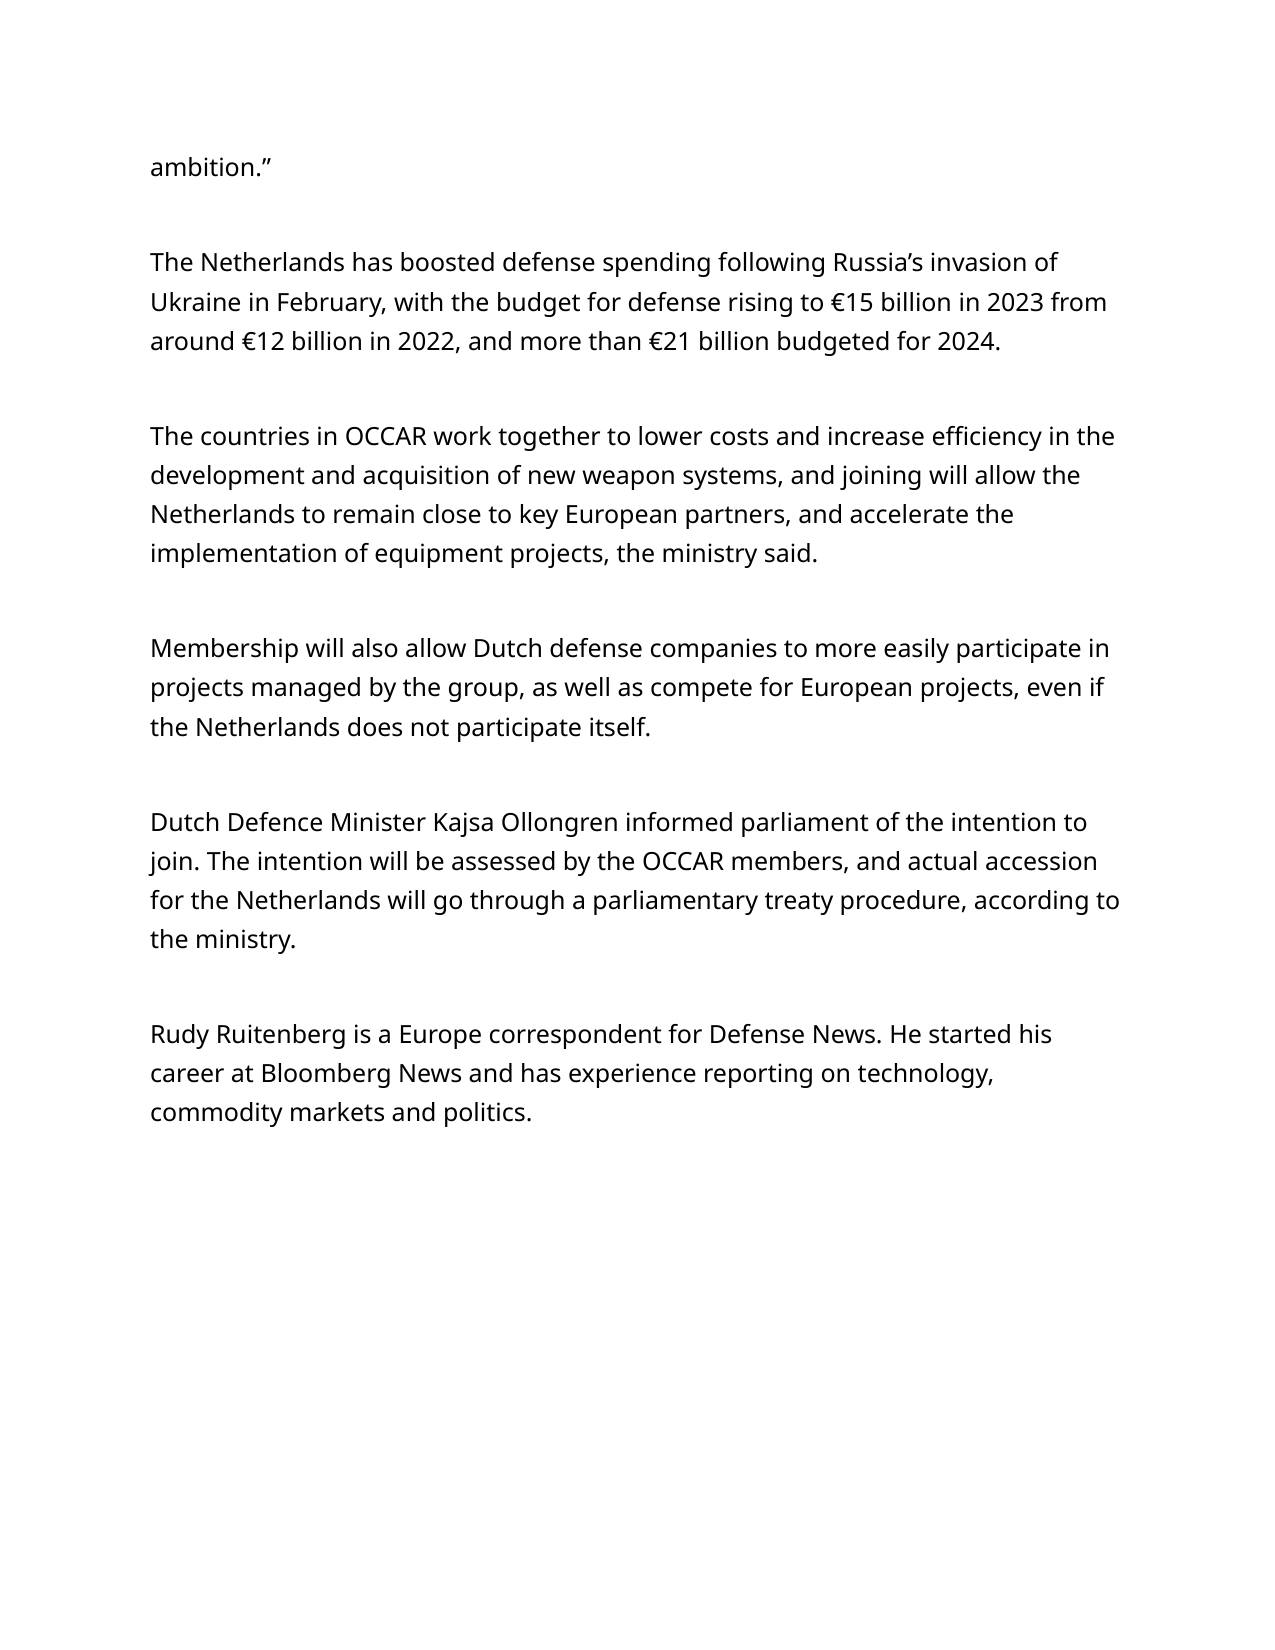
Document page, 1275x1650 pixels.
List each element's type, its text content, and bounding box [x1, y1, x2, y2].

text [150, 150, 1125, 223]
text Membership will also allow Dutch defense companies to more easily participate in projects managed by the group, as well as compete for European projects, even if the Netherlands does not participate itself. [150, 631, 1125, 782]
text The Netherlands has boosted defense spending following Russia’s invasion of Ukraine in February, with the budget for defense rising to €15 billion in 2023 from around €12 billion in 2022, and more than €21 billion budgeted for 2024. [150, 245, 1125, 397]
text Rudy Ruitenberg is a Europe correspondent for Defense News. He started his career at Bloomberg News and has experience reporting on technology, commodity markets and politics. [150, 1017, 1125, 1168]
text Dutch Defence Minister Kajsa Ollongren informed parliament of the intention to join. The intention will be assessed by the OCCAR members, and actual accession for the Netherlands will go through a parliamentary treaty procedure, according to the ministry. [150, 804, 1125, 995]
text The countries in OCCAR work together to lower costs and increase efficiency in the development and acquisition of new weapon systems, and joining will allow the Netherlands to remain close to key European partners, and accelerate the implementation of equipment projects, the ministry said. [150, 418, 1125, 609]
